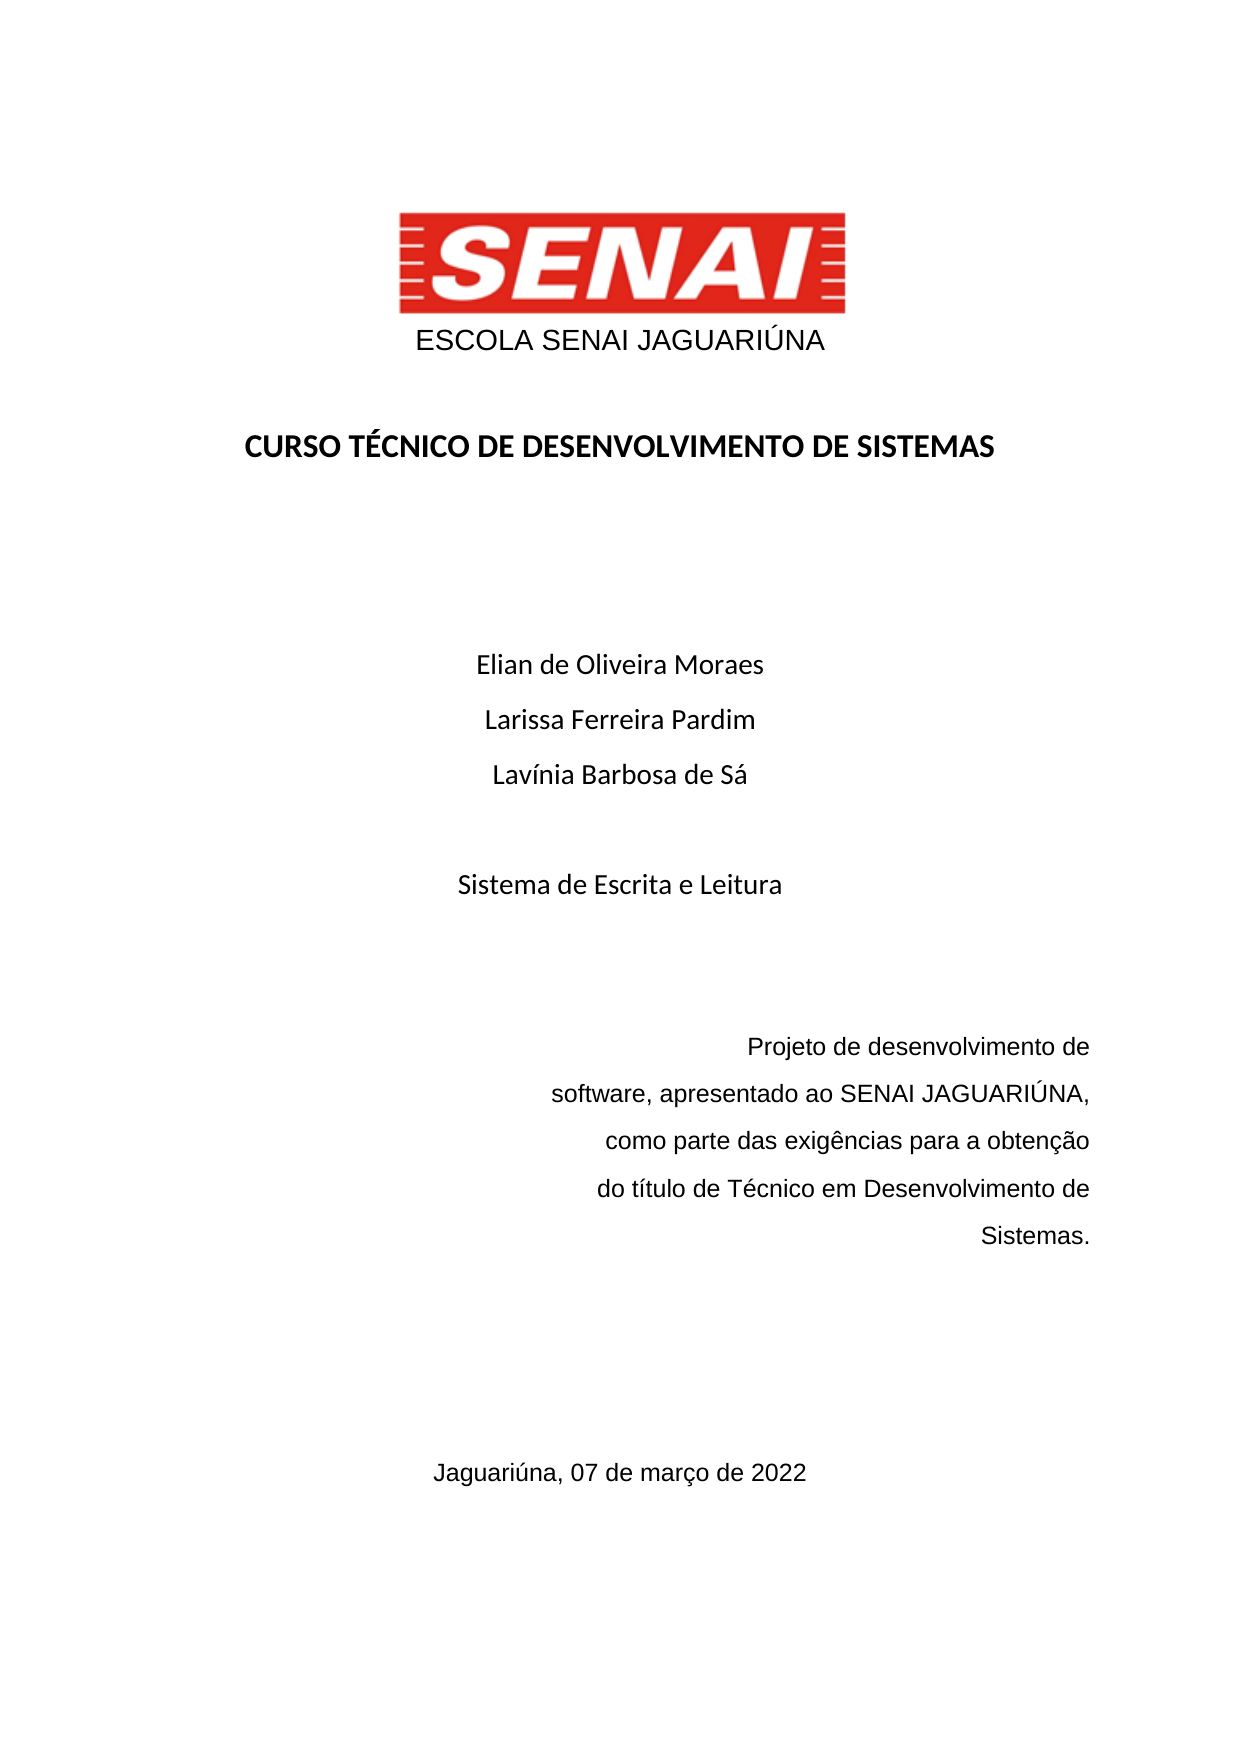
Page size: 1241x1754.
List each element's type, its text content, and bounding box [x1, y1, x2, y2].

text Larissa Ferreira Pardim [150, 701, 1090, 737]
text ESCOLA SENAI JAGUARIÚNA [150, 197, 1090, 357]
text Projeto de desenvolvimento de [150, 1032, 1090, 1060]
text como parte das exigências para a obtenção [150, 1126, 1090, 1155]
text Sistema de Escrita e Leitura [150, 866, 1090, 902]
text Jaguariúna, 07 de março de 2022 [150, 1458, 1090, 1487]
text Lavínia Barbosa de Sá [150, 756, 1090, 792]
text do título de Técnico em Desenvolvimento de [150, 1174, 1090, 1202]
text Sistemas. [150, 1221, 1090, 1250]
text software, apresentado ao SENAI JAGUARIÚNA, [150, 1079, 1090, 1108]
text Elian de Oliveira Moraes [150, 646, 1090, 681]
text CURSO TÉCNICO DE DESENVOLVIMENTO DE SISTEMAS [150, 425, 1090, 466]
